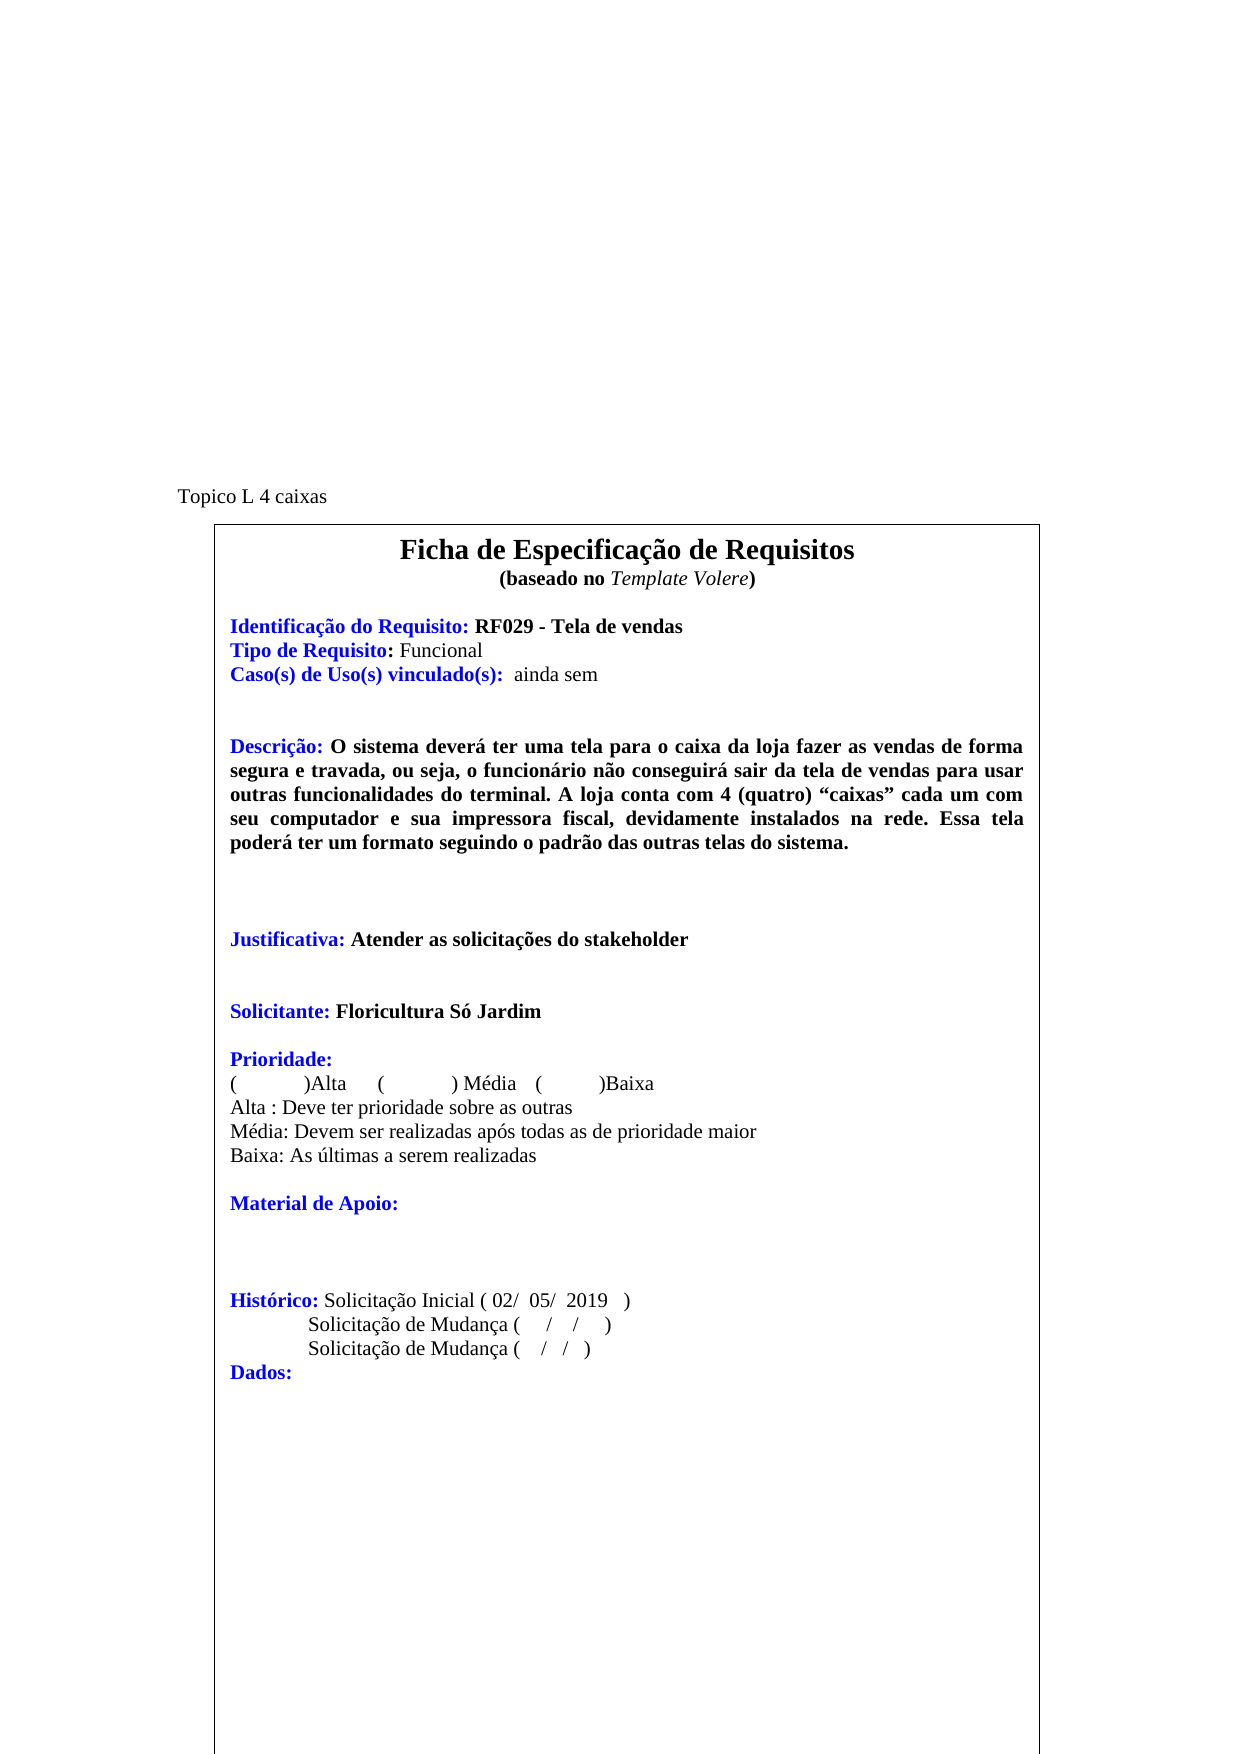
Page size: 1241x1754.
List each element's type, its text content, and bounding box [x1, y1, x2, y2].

text Topico L 4 caixas [177, 484, 1063, 508]
